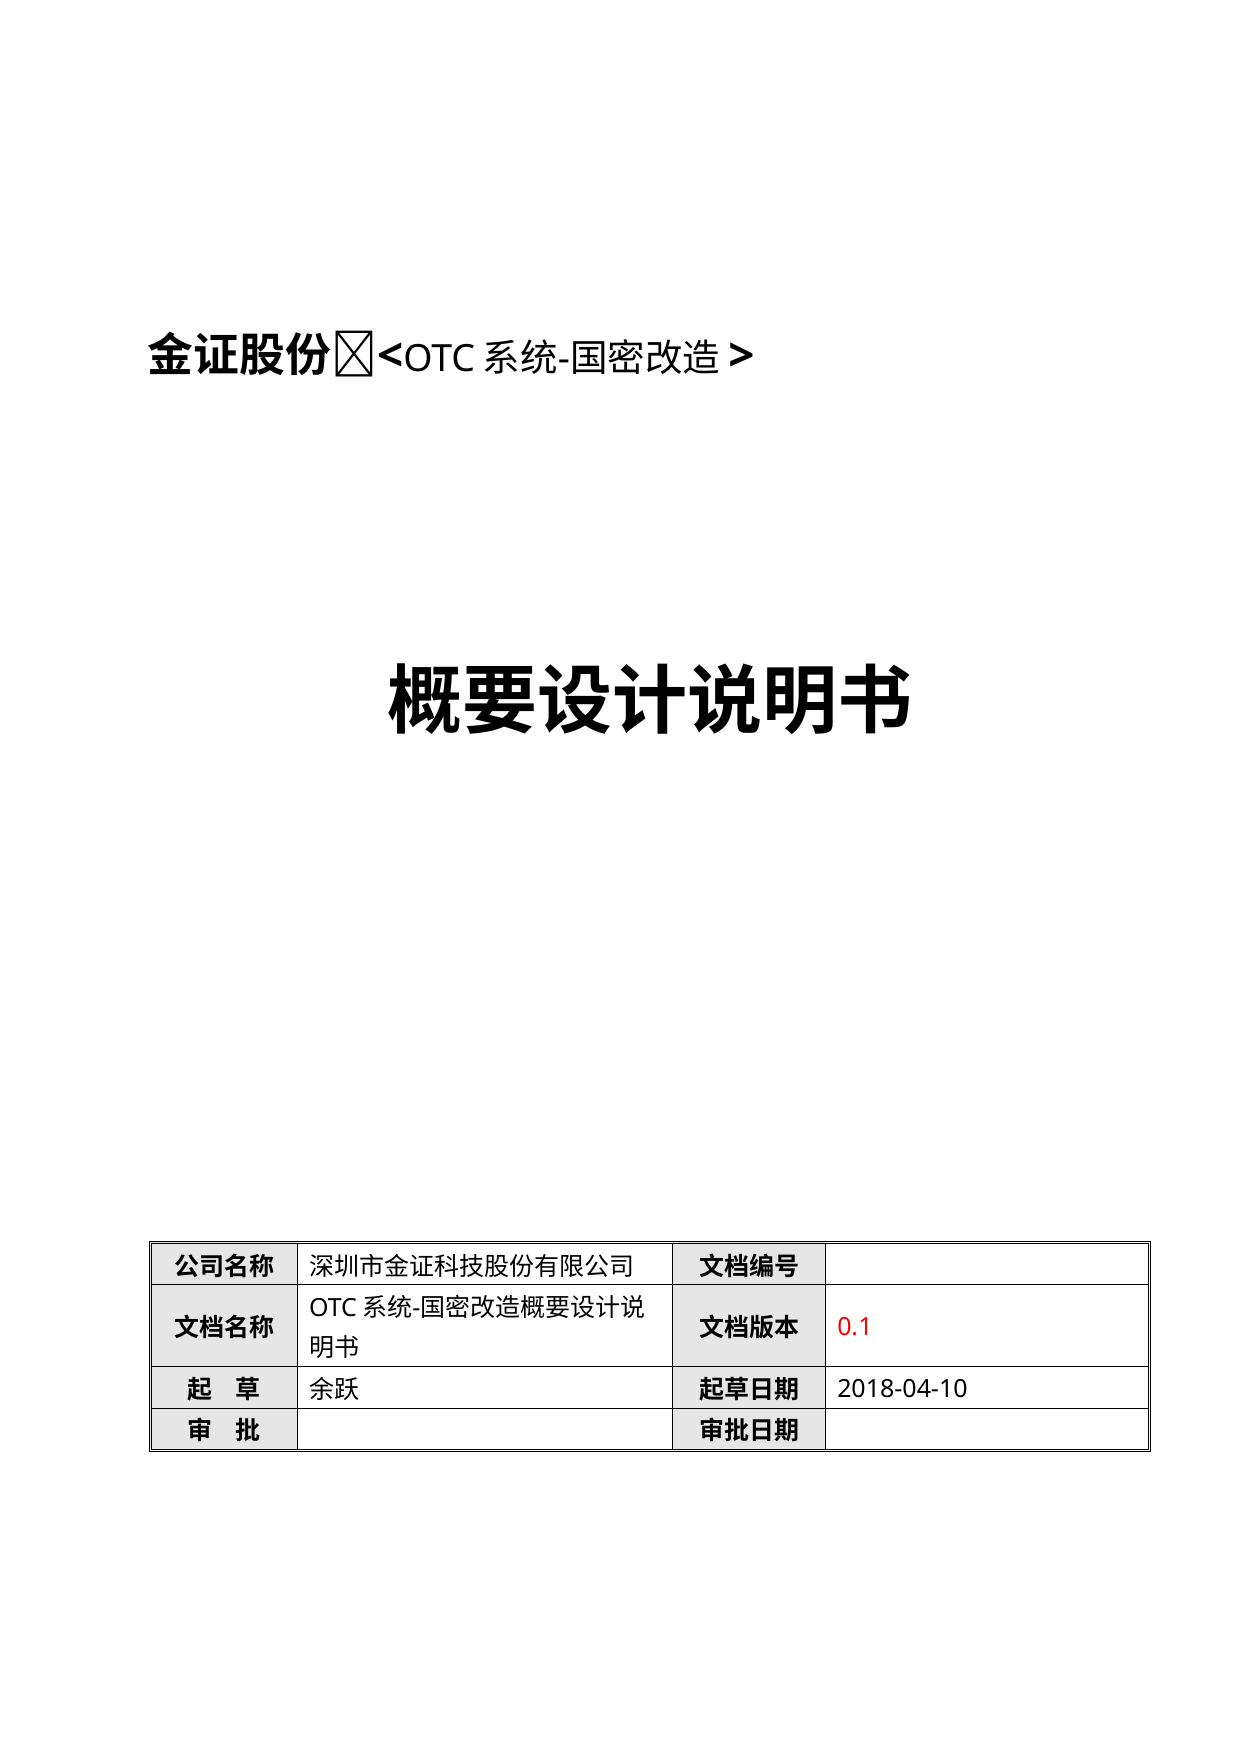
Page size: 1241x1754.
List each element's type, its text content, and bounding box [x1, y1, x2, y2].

text 金证股份<OTC系统-国密改造 > [148, 311, 1152, 392]
table_header [826, 1244, 1148, 1284]
table_cell 文档版本 [673, 1285, 825, 1366]
table_header 文档编号 [673, 1244, 825, 1284]
table_cell 2018-04-10 [826, 1367, 1148, 1408]
table_cell [298, 1409, 672, 1449]
table_cell 文档名称 [152, 1285, 297, 1366]
table_cell 0.1 [826, 1285, 1148, 1366]
table_cell 余跃 [298, 1367, 672, 1408]
table_cell [826, 1409, 1148, 1449]
table_header 公司名称 [152, 1244, 297, 1284]
table_cell 起 草 [152, 1367, 297, 1408]
table_cell 审批日期 [673, 1409, 825, 1449]
table_header 深圳市金证科技股份有限公司 [298, 1244, 672, 1284]
table_cell 审 批 [152, 1409, 297, 1449]
text 概要设计说明书 [148, 634, 1152, 756]
table_cell OTC系统-国密改造概要设计说明书 [298, 1285, 672, 1366]
table_cell 起草日期 [673, 1367, 825, 1408]
